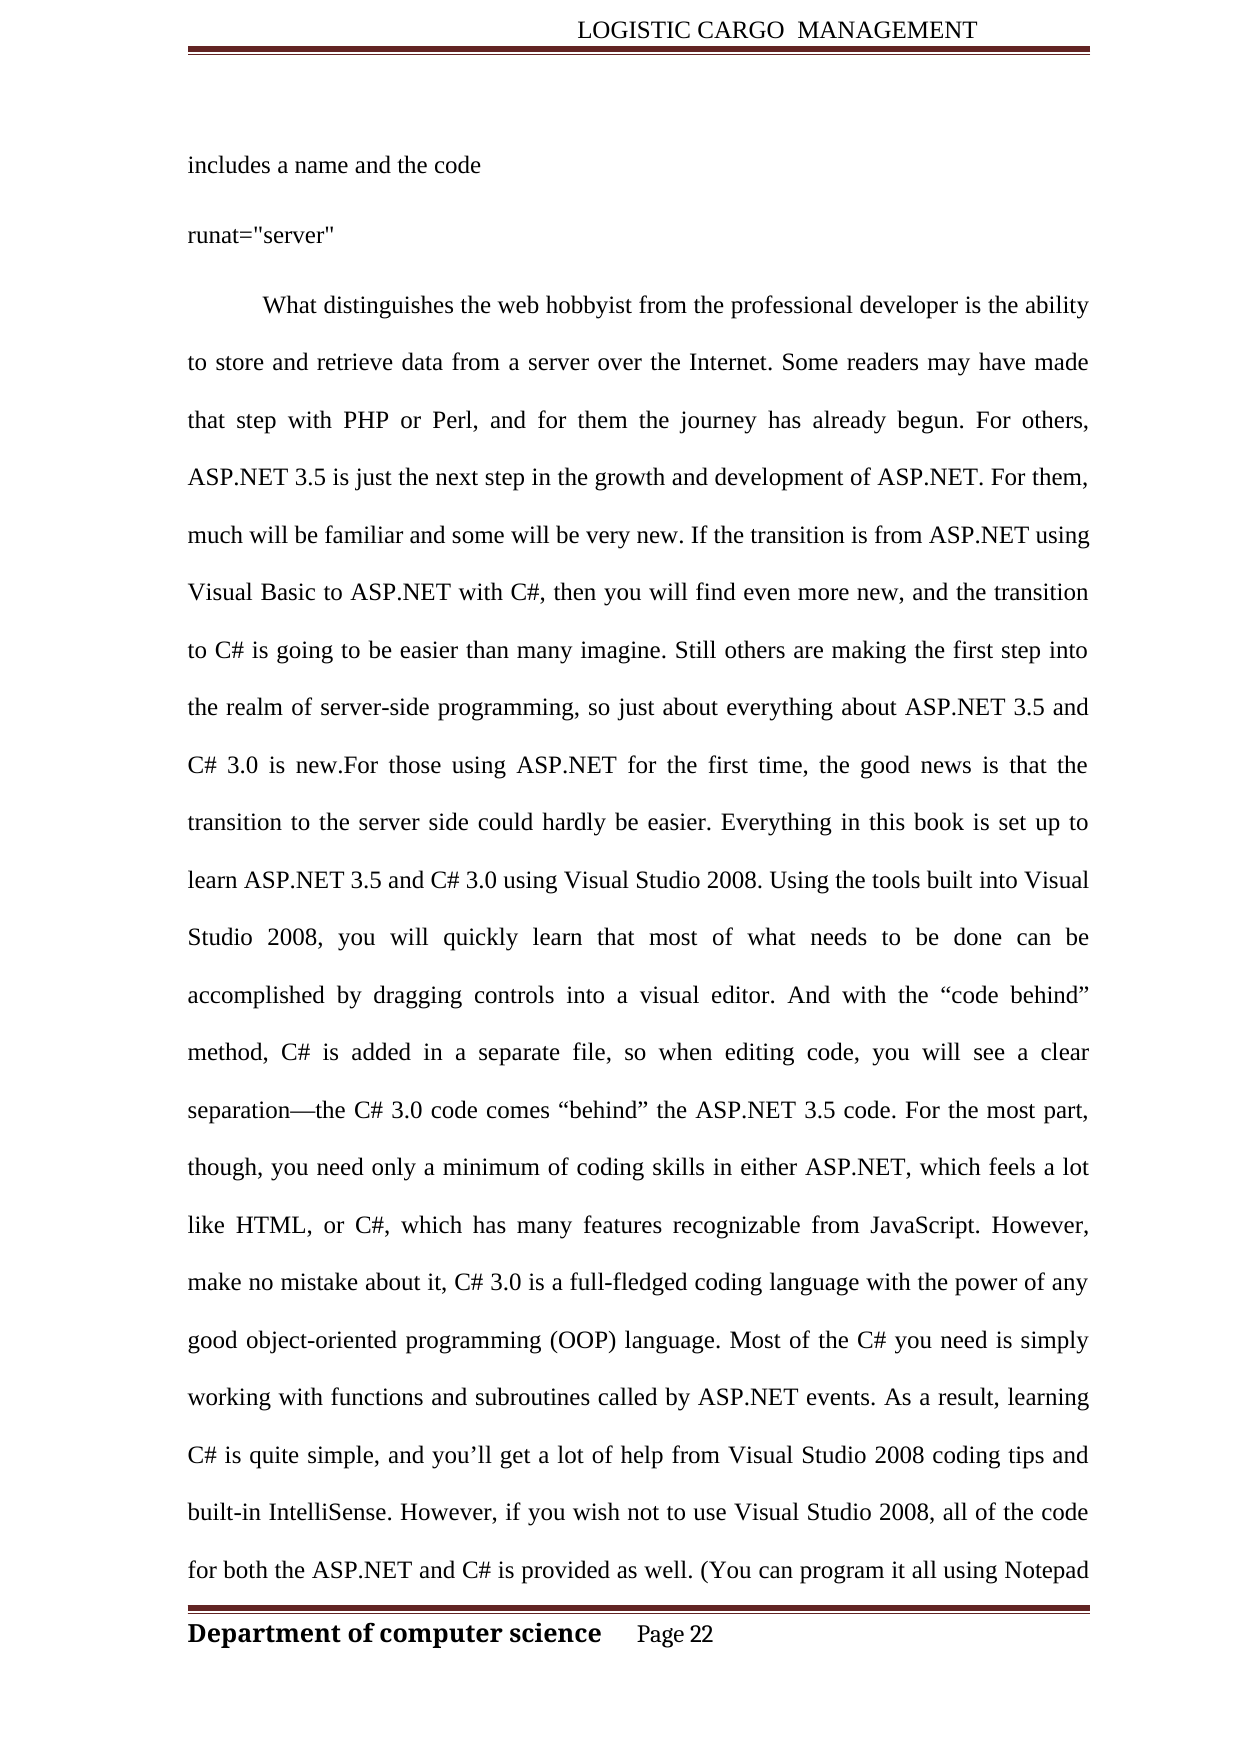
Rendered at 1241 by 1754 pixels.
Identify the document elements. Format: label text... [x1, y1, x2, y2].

text includes a name and the code [187, 150, 1090, 179]
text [187, 290, 1090, 1584]
text runat="server" [187, 220, 1090, 249]
